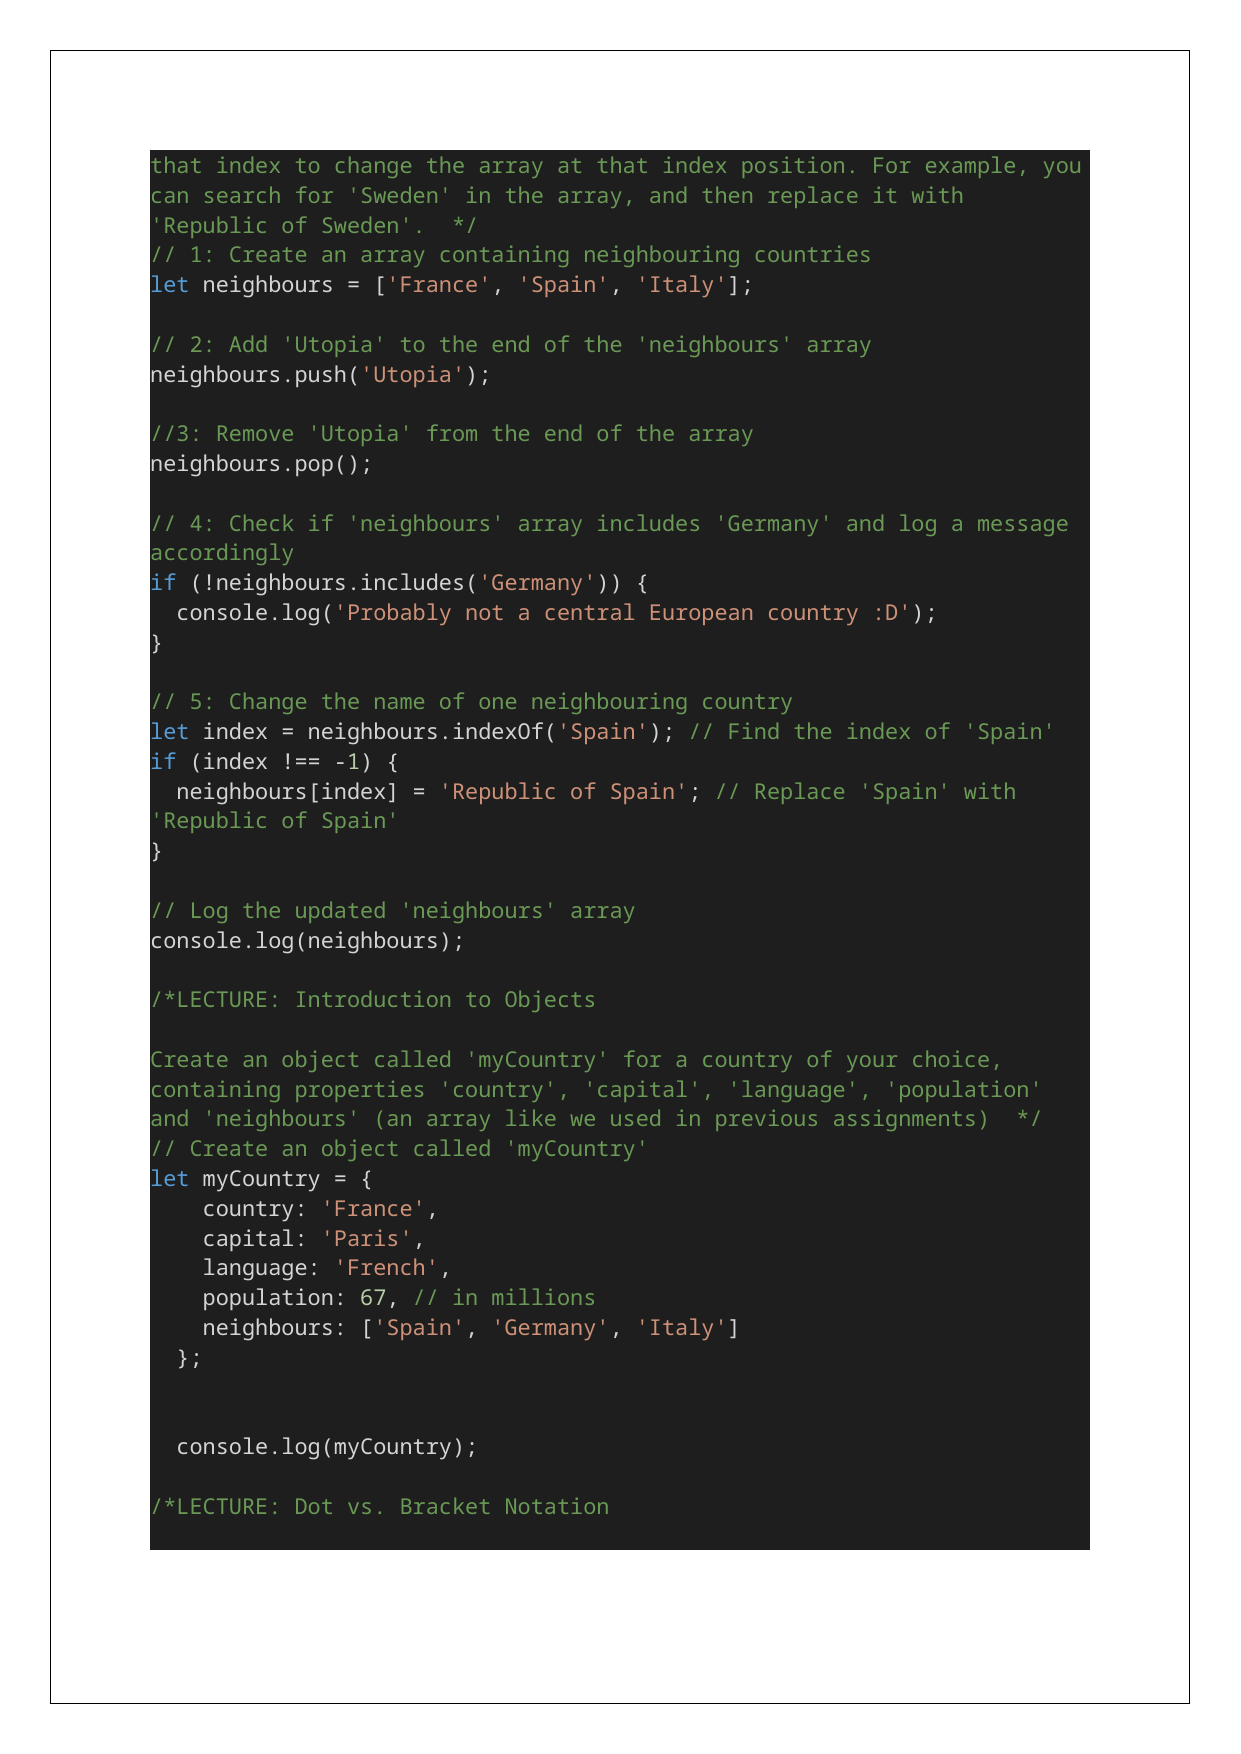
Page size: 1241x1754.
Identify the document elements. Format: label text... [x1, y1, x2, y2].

text Create an object called 'myCountry' for a country of your choice, containing properties 'country', 'capital', 'language', 'population' and 'neighbours' (an array like we used in previous assignments) */ [150, 1044, 1090, 1133]
text /*LECTURE: Dot vs. Bracket Notation [150, 1491, 1090, 1520]
text if (index !== -1) { [150, 746, 1090, 776]
text } [150, 835, 1090, 865]
text console.log(neighbours); [150, 924, 1090, 954]
text /*LECTURE: Introduction to Objects [150, 984, 1090, 1014]
text neighbours: ['Spain', 'Germany', 'Italy'] [150, 1312, 1090, 1342]
text // 4: Check if 'neighbours' array includes 'Germany' and log a message accordingly [150, 507, 1090, 567]
text let index = neighbours.indexOf('Spain'); // Find the index of 'Spain' [150, 716, 1090, 746]
text // 1: Create an array containing neighbouring countries [150, 239, 1090, 269]
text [150, 150, 1090, 239]
text let neighbours = ['France', 'Spain', 'Italy']; [150, 269, 1090, 299]
text neighbours.push('Utopia'); [150, 358, 1090, 388]
text console.log('Probably not a central European country :D'); [150, 597, 1090, 627]
text }; [150, 1342, 1090, 1371]
text neighbours.pop(); [150, 448, 1090, 478]
text language: 'French', [150, 1252, 1090, 1282]
text let myCountry = { [150, 1163, 1090, 1193]
text // Log the updated 'neighbours' array [150, 895, 1090, 924]
text country: 'France', [150, 1193, 1090, 1222]
text capital: 'Paris', [150, 1222, 1090, 1252]
text // Create an object called 'myCountry' [150, 1133, 1090, 1163]
text neighbours[index] = 'Republic of Spain'; // Replace 'Spain' with 'Republic of Spain' [150, 776, 1090, 835]
text // 5: Change the name of one neighbouring country [150, 686, 1090, 716]
text console.log(myCountry); [150, 1431, 1090, 1461]
text // 2: Add 'Utopia' to the end of the 'neighbours' array [150, 329, 1090, 358]
text } [150, 627, 1090, 656]
text if (!neighbours.includes('Germany')) { [150, 567, 1090, 597]
text //3: Remove 'Utopia' from the end of the array [150, 418, 1090, 448]
text population: 67, // in millions [150, 1282, 1090, 1312]
